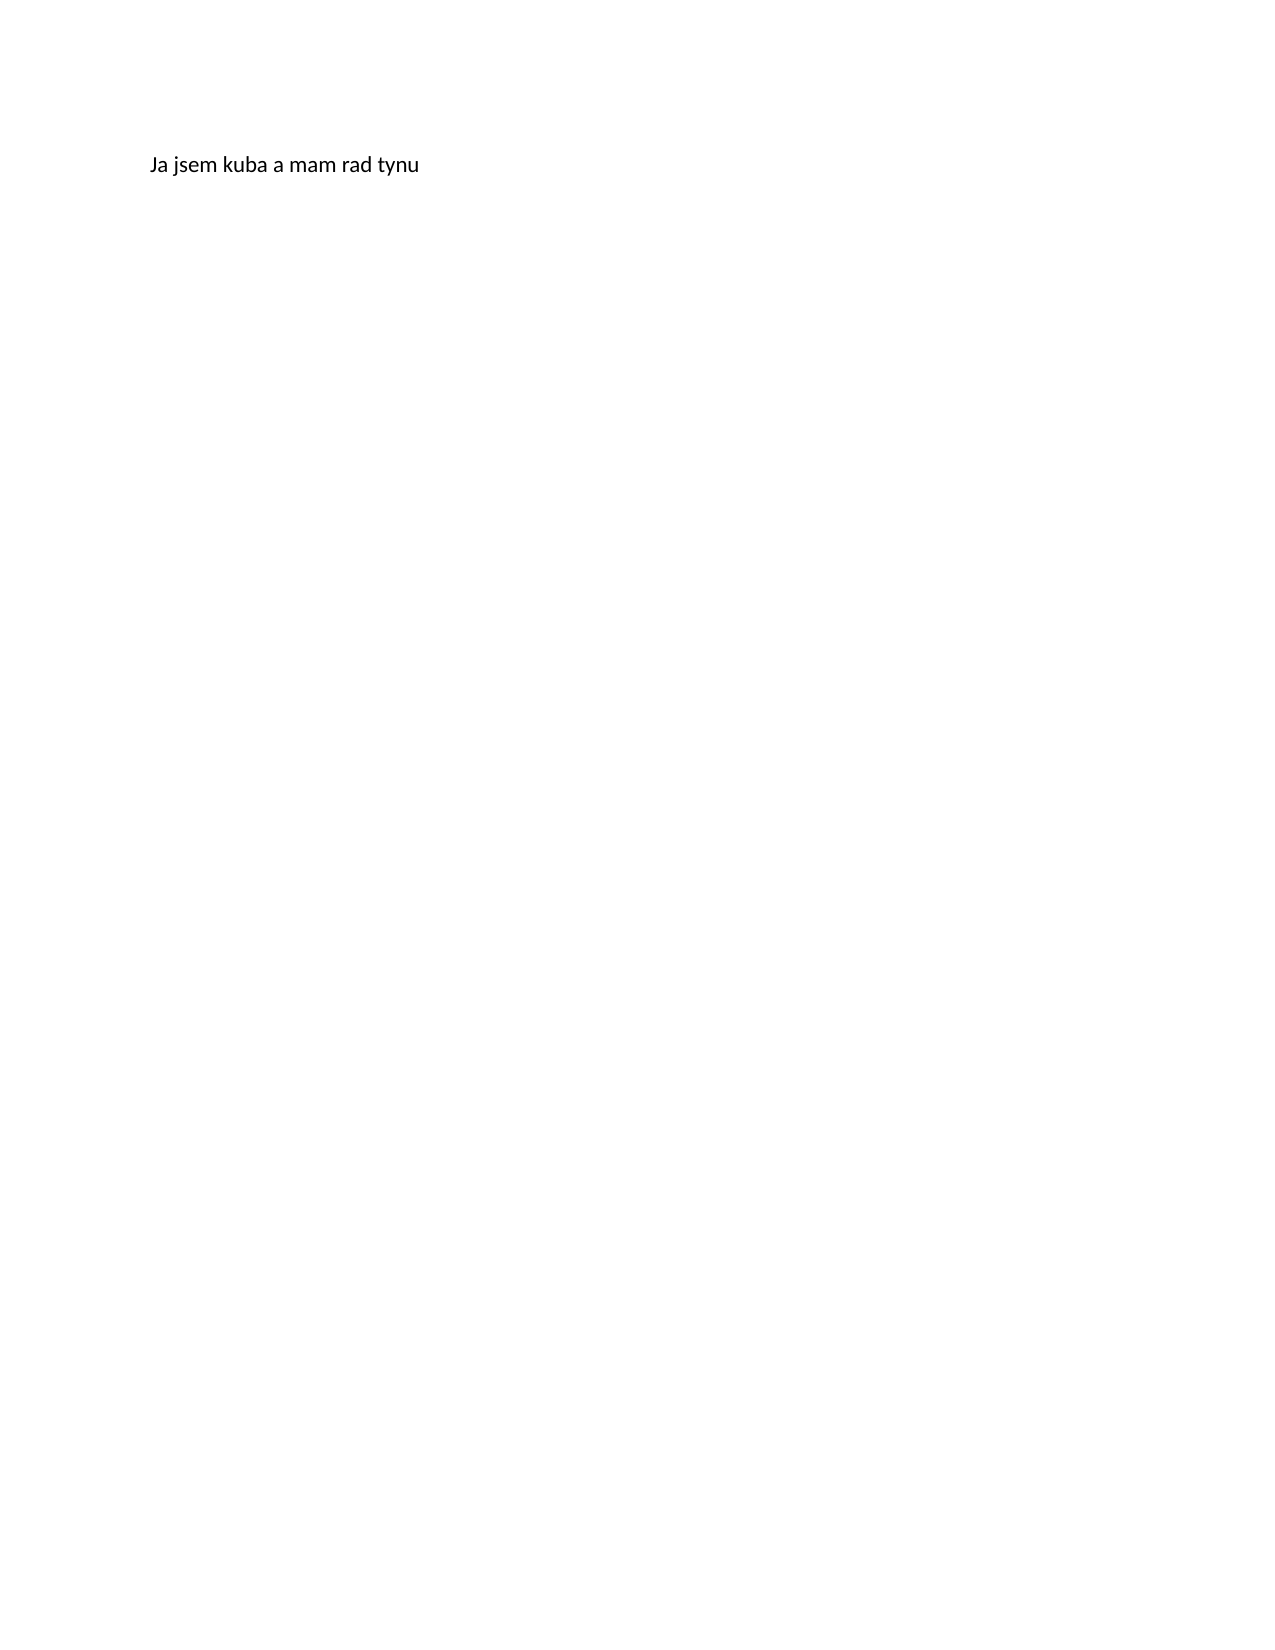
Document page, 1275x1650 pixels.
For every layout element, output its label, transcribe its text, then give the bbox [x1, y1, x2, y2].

text Ja jsem kuba a mam rad tynu [150, 150, 1125, 178]
